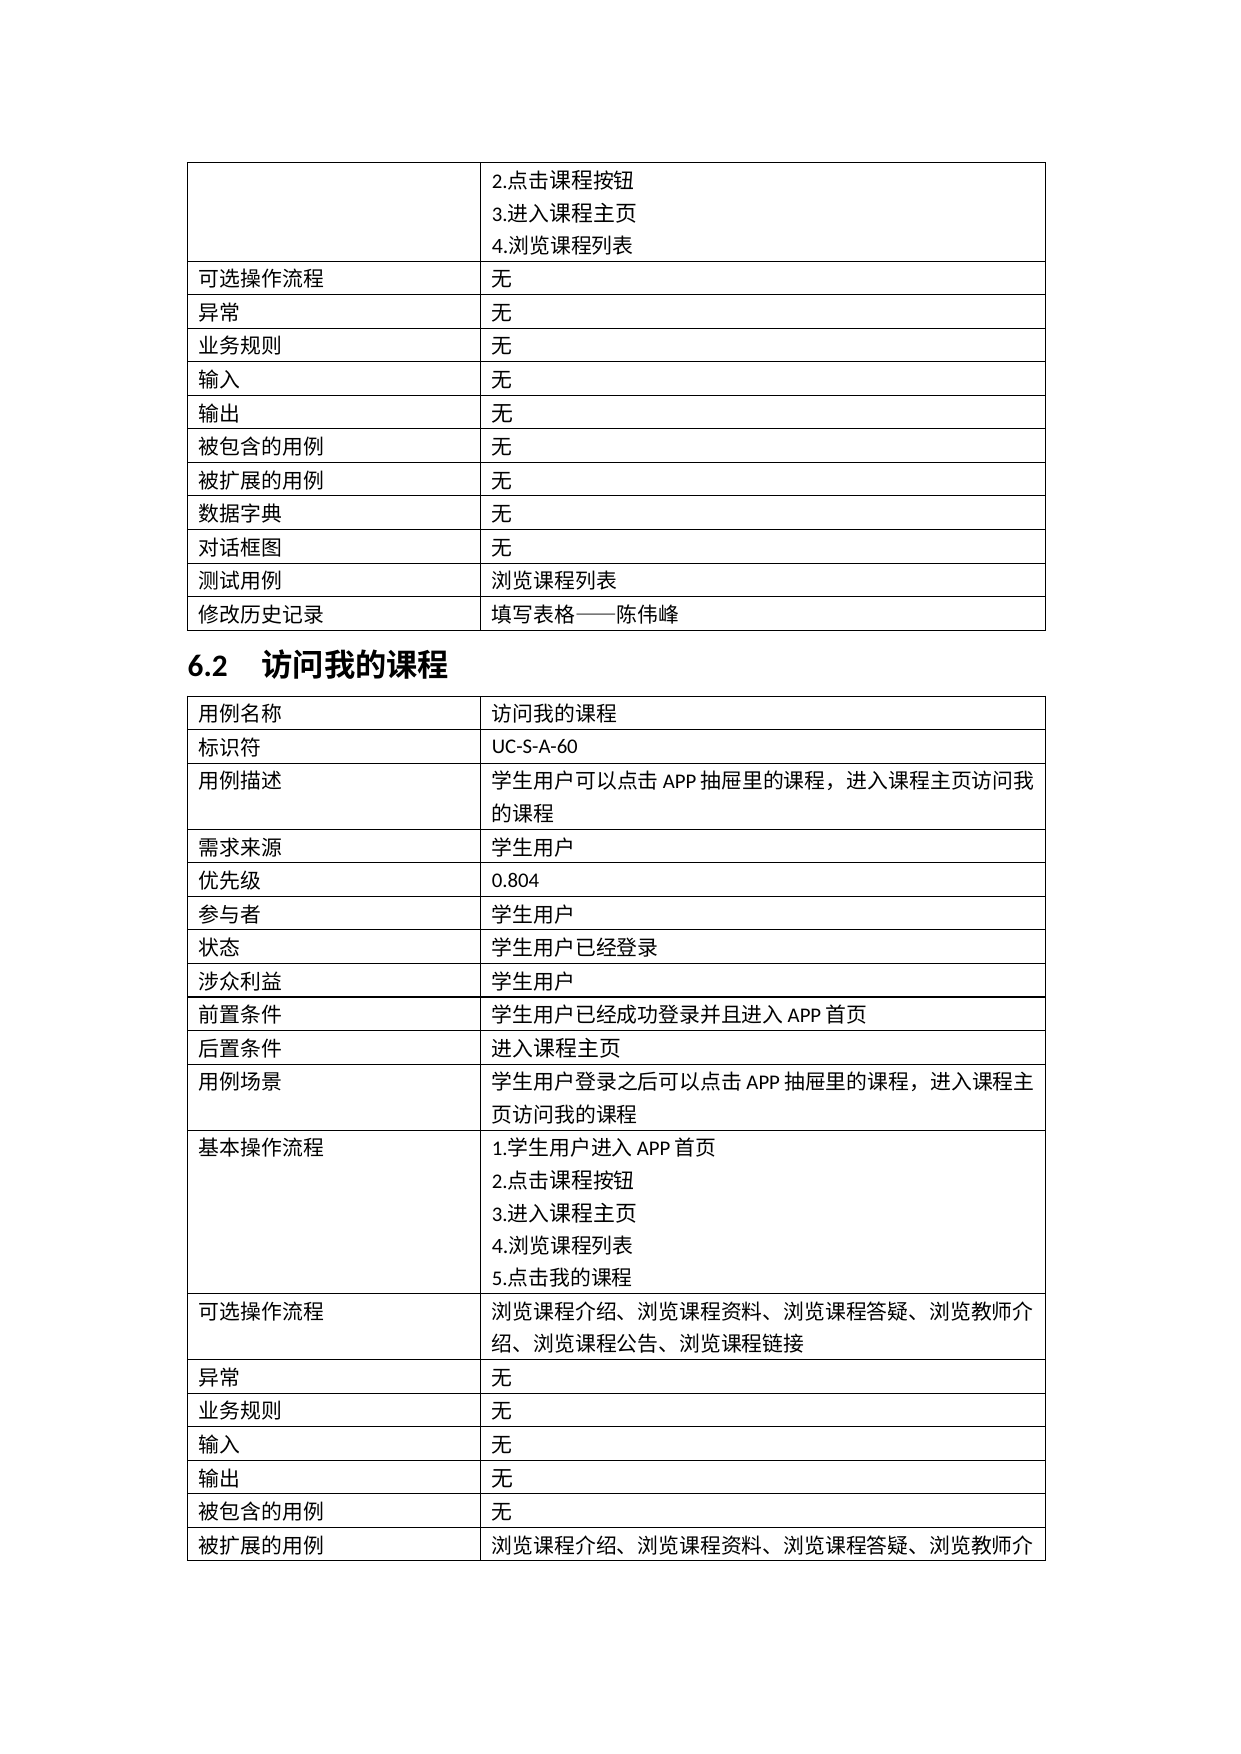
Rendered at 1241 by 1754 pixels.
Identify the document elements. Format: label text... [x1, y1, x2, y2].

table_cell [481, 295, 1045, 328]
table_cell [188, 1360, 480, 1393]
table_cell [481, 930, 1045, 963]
text 访问我的课程 [187, 631, 1053, 696]
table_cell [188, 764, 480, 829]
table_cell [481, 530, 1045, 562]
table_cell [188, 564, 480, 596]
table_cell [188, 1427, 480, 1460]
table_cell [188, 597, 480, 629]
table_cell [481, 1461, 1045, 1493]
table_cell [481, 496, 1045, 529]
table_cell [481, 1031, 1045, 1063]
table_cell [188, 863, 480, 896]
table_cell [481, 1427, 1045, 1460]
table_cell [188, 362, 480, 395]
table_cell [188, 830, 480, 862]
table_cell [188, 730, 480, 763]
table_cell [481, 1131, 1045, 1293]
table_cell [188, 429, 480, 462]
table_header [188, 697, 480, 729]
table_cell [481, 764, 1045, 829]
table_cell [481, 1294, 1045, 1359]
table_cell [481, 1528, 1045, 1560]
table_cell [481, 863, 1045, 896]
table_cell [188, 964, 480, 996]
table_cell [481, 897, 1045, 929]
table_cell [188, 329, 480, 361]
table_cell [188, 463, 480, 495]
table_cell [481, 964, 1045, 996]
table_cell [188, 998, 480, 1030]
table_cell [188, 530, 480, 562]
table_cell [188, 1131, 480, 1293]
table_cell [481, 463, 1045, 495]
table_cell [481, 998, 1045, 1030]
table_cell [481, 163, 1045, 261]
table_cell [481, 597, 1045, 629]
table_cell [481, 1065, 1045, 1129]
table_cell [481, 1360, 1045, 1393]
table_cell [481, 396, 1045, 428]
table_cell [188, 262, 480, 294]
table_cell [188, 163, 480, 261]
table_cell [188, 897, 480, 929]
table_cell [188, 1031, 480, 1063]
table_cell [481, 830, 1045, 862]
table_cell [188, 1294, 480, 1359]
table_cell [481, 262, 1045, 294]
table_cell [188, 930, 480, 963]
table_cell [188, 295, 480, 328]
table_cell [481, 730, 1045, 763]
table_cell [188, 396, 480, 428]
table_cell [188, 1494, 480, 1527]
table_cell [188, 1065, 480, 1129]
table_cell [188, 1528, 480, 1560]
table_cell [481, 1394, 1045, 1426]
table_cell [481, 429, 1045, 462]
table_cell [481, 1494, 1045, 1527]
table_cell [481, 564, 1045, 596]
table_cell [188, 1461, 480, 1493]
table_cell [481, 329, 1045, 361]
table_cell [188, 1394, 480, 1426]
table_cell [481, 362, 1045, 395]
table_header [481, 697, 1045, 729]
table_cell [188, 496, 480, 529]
